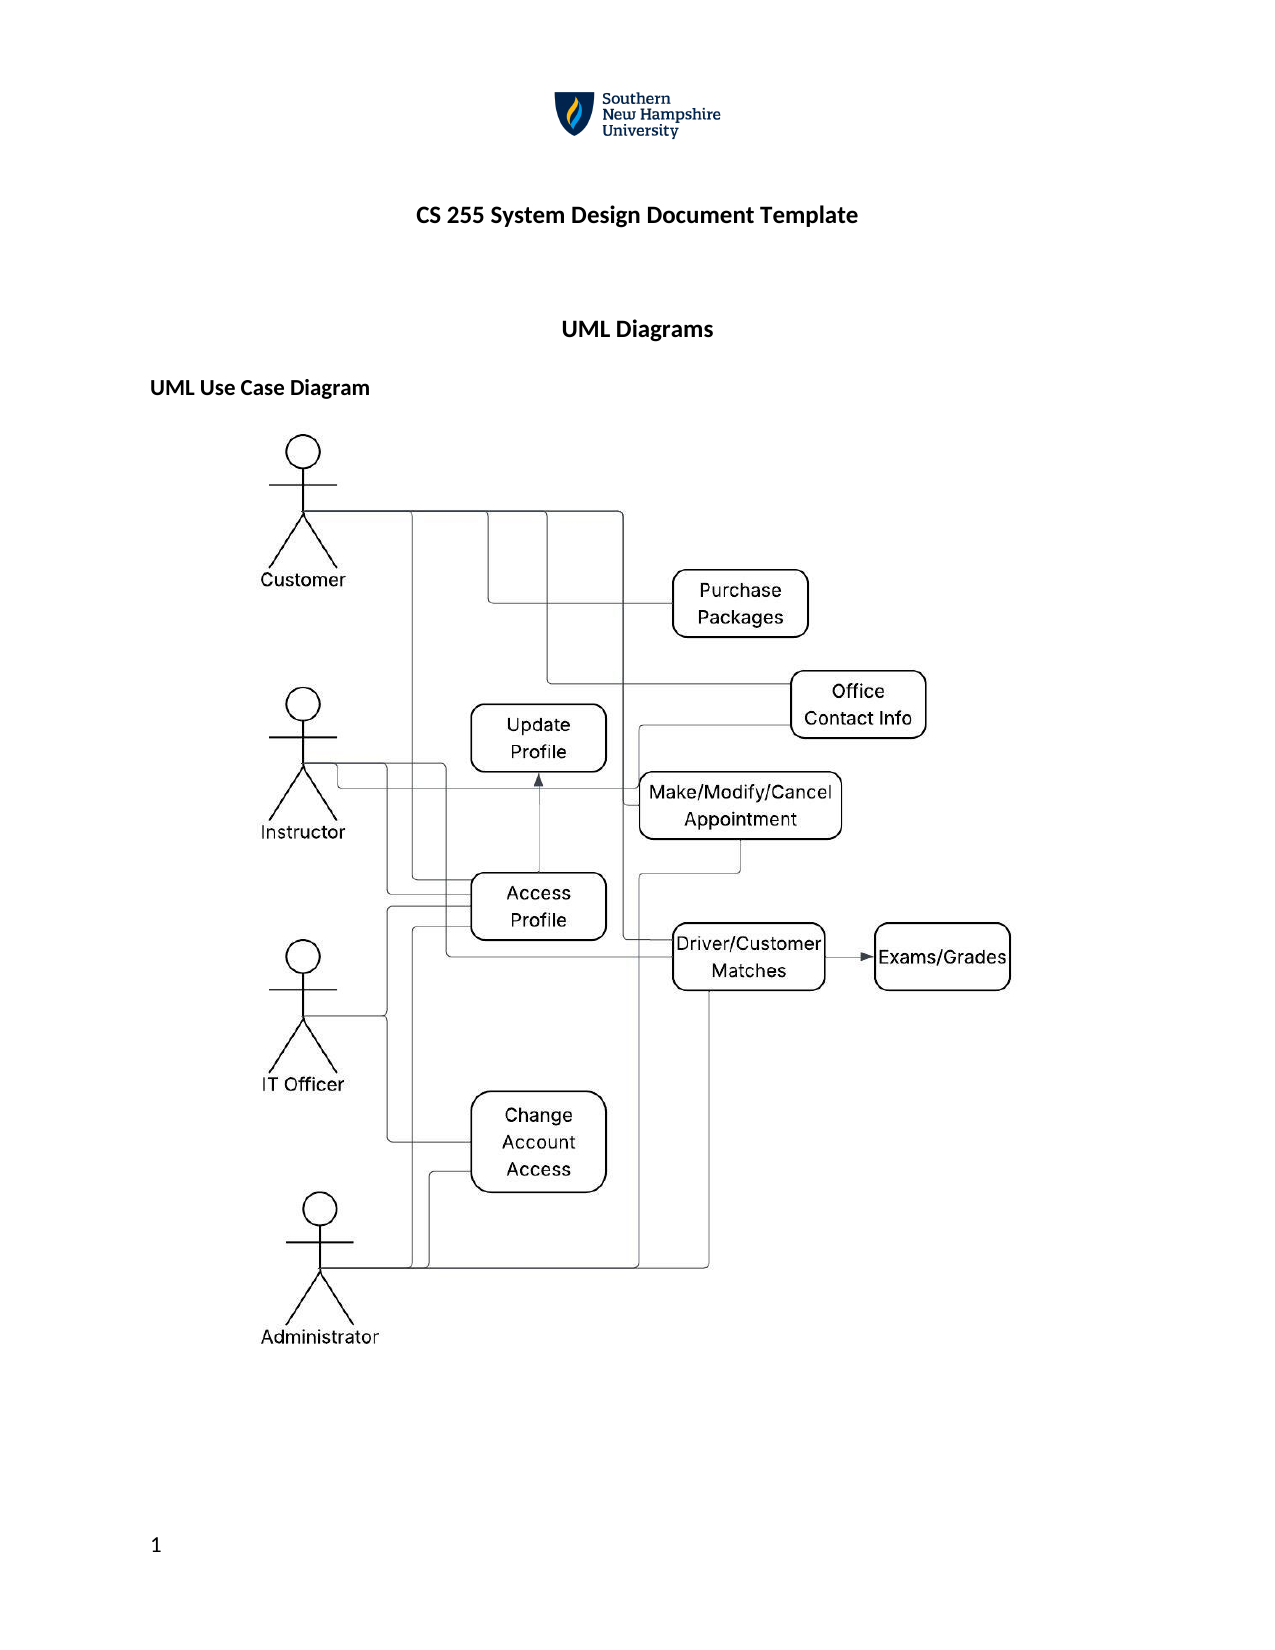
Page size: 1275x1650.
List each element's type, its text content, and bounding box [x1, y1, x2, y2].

picture [546, 75, 729, 154]
subtitle UML Use Case Diagram [150, 373, 1125, 401]
subtitle CS 255 System Design Document Template [150, 199, 1125, 229]
subtitle UML Diagrams [150, 313, 1125, 343]
